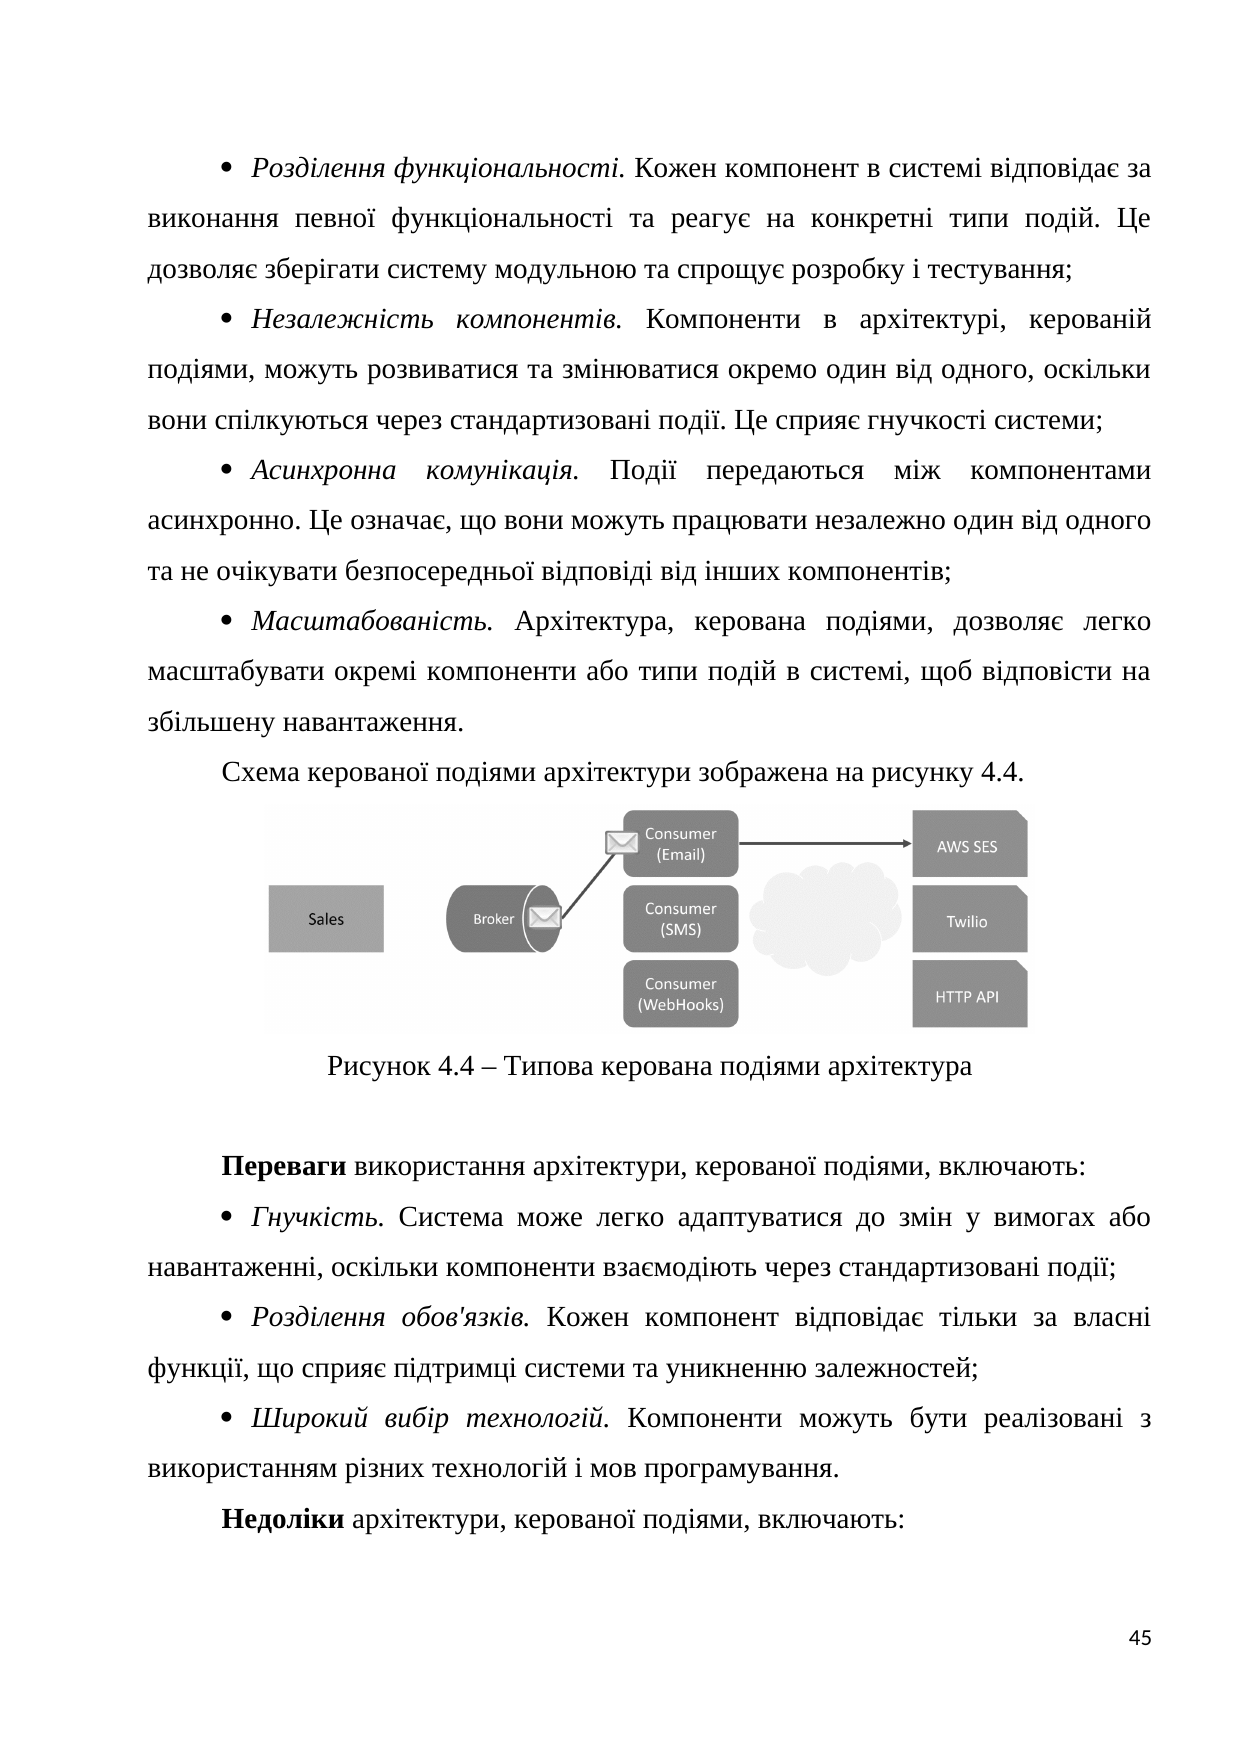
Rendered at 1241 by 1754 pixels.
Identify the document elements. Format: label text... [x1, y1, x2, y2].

list Широкий вибір технологій. Компоненти можуть бути реалізовані з використанням різних технологій і мов програмування. [147, 1400, 1152, 1484]
text Недоліки архітектури, керованої подіями, включають: [147, 1501, 1152, 1534]
text Переваги використання архітектури, керованої подіями, включають: [147, 1148, 1152, 1182]
text Рисунок 4.4 – Типова керована подіями архітектура [147, 1048, 1152, 1081]
list Розділення обов'язків. Кожен компонент відповідає тільки за власні функції, що сприяє підтримці системи та уникненню залежностей; [147, 1299, 1152, 1383]
picture [264, 804, 1035, 1034]
list Масштабованість. Архітектура, керована подіями, дозволяє легко масштабувати окремі компоненти або типи подій в системі, щоб відповісти на збільшену навантаження. [147, 603, 1152, 737]
list Розділення функціональності. Кожен компонент в системі відповідає за виконання певної функціональності та реагує на конкретні типи подій. Це дозволяє зберігати систему модульною та спрощує розробку і тестування; [147, 150, 1152, 284]
list Гнучкість. Система може легко адаптуватися до змін у вимогах або навантаженні, оскільки компоненти взаємодіють через стандартизовані події; [147, 1199, 1152, 1283]
list Незалежність компонентів. Компоненти в архітектурі, керованій подіями, можуть розвиватися та змінюватися окремо один від одного, оскільки вони спілкуються через стандартизовані події. Це сприяє гнучкості системи; [147, 301, 1152, 435]
list Асинхронна комунікація. Події передаються між компонентами асинхронно. Це означає, що вони можуть працювати незалежно один від одного та не очікувати безпосередньої відповіді від інших компонентів; [147, 452, 1152, 586]
text Схема керованої подіями архітектури зображена на рисунку 4.4. [147, 754, 1152, 788]
